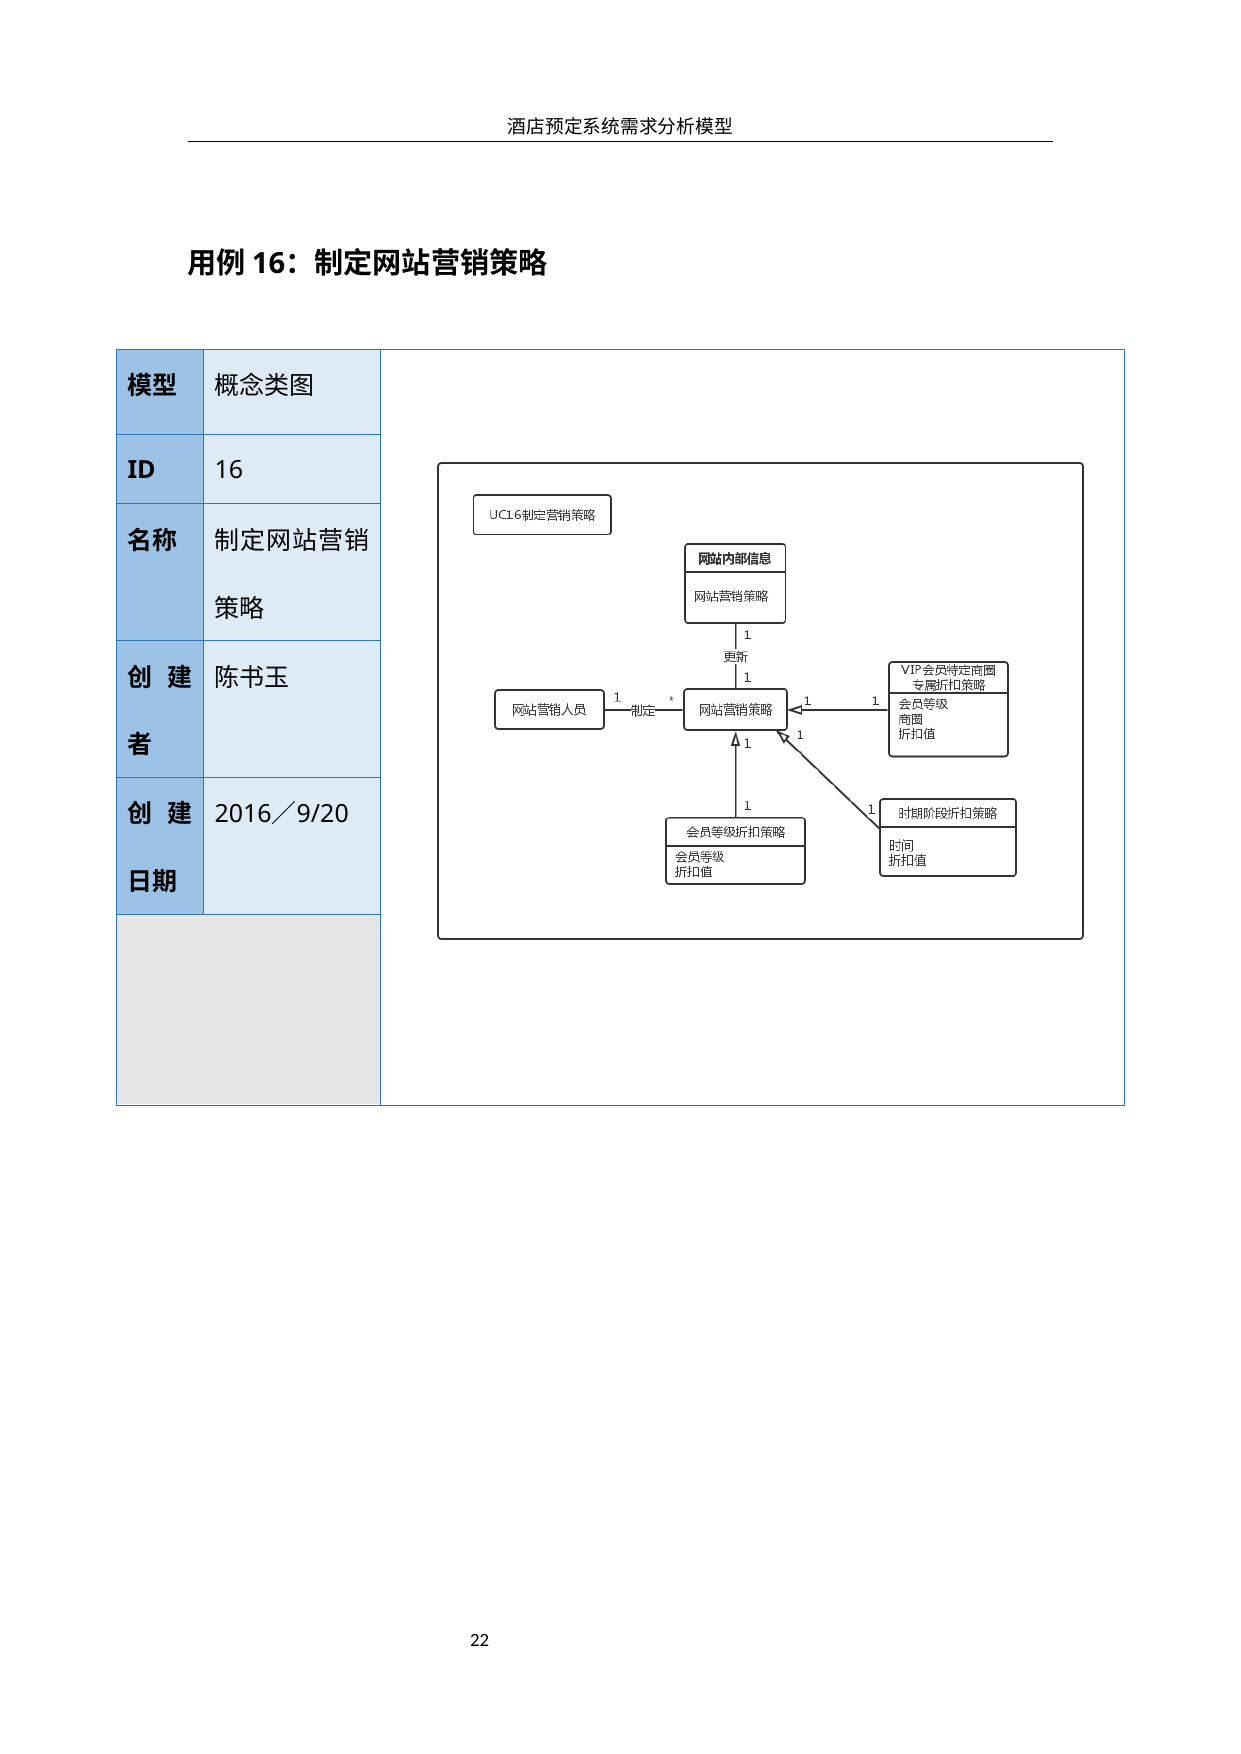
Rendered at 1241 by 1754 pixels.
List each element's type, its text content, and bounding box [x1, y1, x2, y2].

table_cell 制定网站营销策略 [204, 504, 380, 640]
table_header [381, 350, 1124, 1104]
table_cell 16 [204, 435, 380, 503]
table_cell 创建日期 [117, 778, 203, 914]
table_cell 2016／9/20 [204, 778, 380, 914]
table_header 模型 [117, 350, 203, 434]
table_cell 名称 [117, 504, 203, 640]
table_cell ID [117, 435, 203, 503]
subtitle 用例16：制定网站营销策略 [187, 227, 1053, 295]
table_header 概念类图 [204, 350, 380, 434]
picture [392, 417, 1113, 969]
table_cell 创建者 [117, 641, 203, 777]
table_cell 陈书玉 [204, 641, 380, 777]
table_cell [117, 915, 380, 1104]
